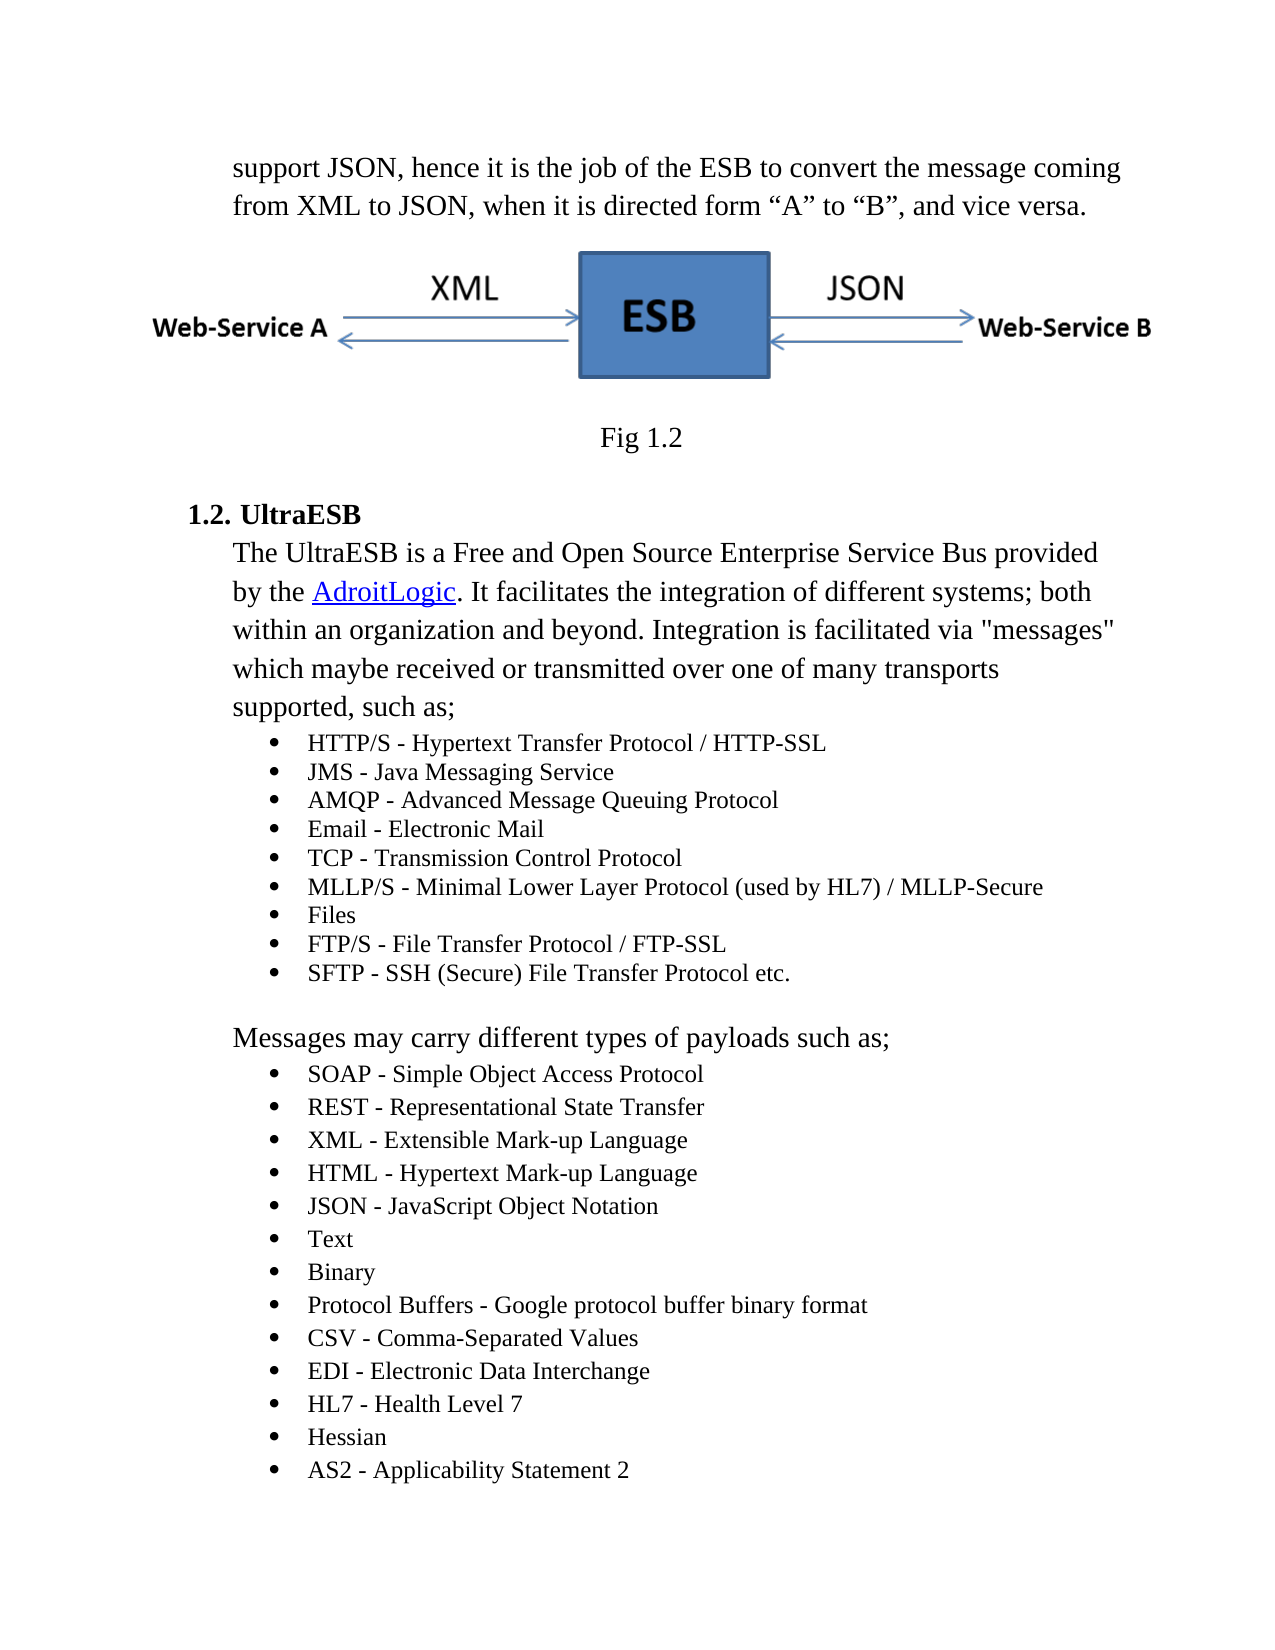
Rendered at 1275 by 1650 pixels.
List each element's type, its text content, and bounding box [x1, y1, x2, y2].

list SFTP - SSH (Secure) File Transfer Protocol etc. [270, 958, 1125, 987]
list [232, 150, 1125, 222]
list Fig 1.2 [232, 420, 1125, 453]
picture [134, 251, 1238, 379]
list Messages may carry different types of payloads such as; [232, 1020, 1125, 1054]
list Files [270, 901, 1125, 929]
list TCP - Transmission Control Protocol [270, 843, 1125, 872]
list SOAP - Simple Object Access Protocol [270, 1059, 1125, 1088]
list Protocol Buffers - Google protocol buffer binary format [270, 1290, 1125, 1319]
list Binary [270, 1257, 1125, 1286]
list JSON - JavaScript Object Notation [270, 1191, 1125, 1220]
list The UltraESB is a Free and Open Source Enterprise Service Bus provided by the AdroitLogic. It facilitates the integration of different systems; both within an organization and beyond. Integration is facilitated via "messages" which maybe received or transmitted over one of many transports supported, such as; [232, 535, 1125, 723]
list HTML - Hypertext Mark-up Language [270, 1158, 1125, 1187]
list JMS - Java Messaging Service [270, 757, 1125, 786]
list MLLP/S - Minimal Lower Layer Protocol (used by HL7) / MLLP-Secure [270, 872, 1125, 901]
list XML - Extensible Mark-up Language [270, 1125, 1125, 1154]
list Email - Electronic Mail [270, 814, 1125, 843]
list HL7 - Health Level 7 [270, 1389, 1125, 1418]
list HTTP/S - Hypertext Transfer Protocol / HTTP-SSL [270, 728, 1125, 757]
list EDI - Electronic Data Interchange [270, 1356, 1125, 1385]
list Text [270, 1224, 1125, 1253]
list FTP/S - File Transfer Protocol / FTP-SSL [270, 929, 1125, 958]
list AMQP - Advanced Message Queuing Protocol [270, 786, 1125, 814]
list REST - Representational State Transfer [270, 1092, 1125, 1121]
list CSV - Comma-Separated Values [270, 1323, 1125, 1352]
list UltraESB [187, 497, 1125, 530]
list Hessian [270, 1422, 1125, 1451]
list AS2 - Applicability Statement 2 [270, 1455, 1125, 1484]
